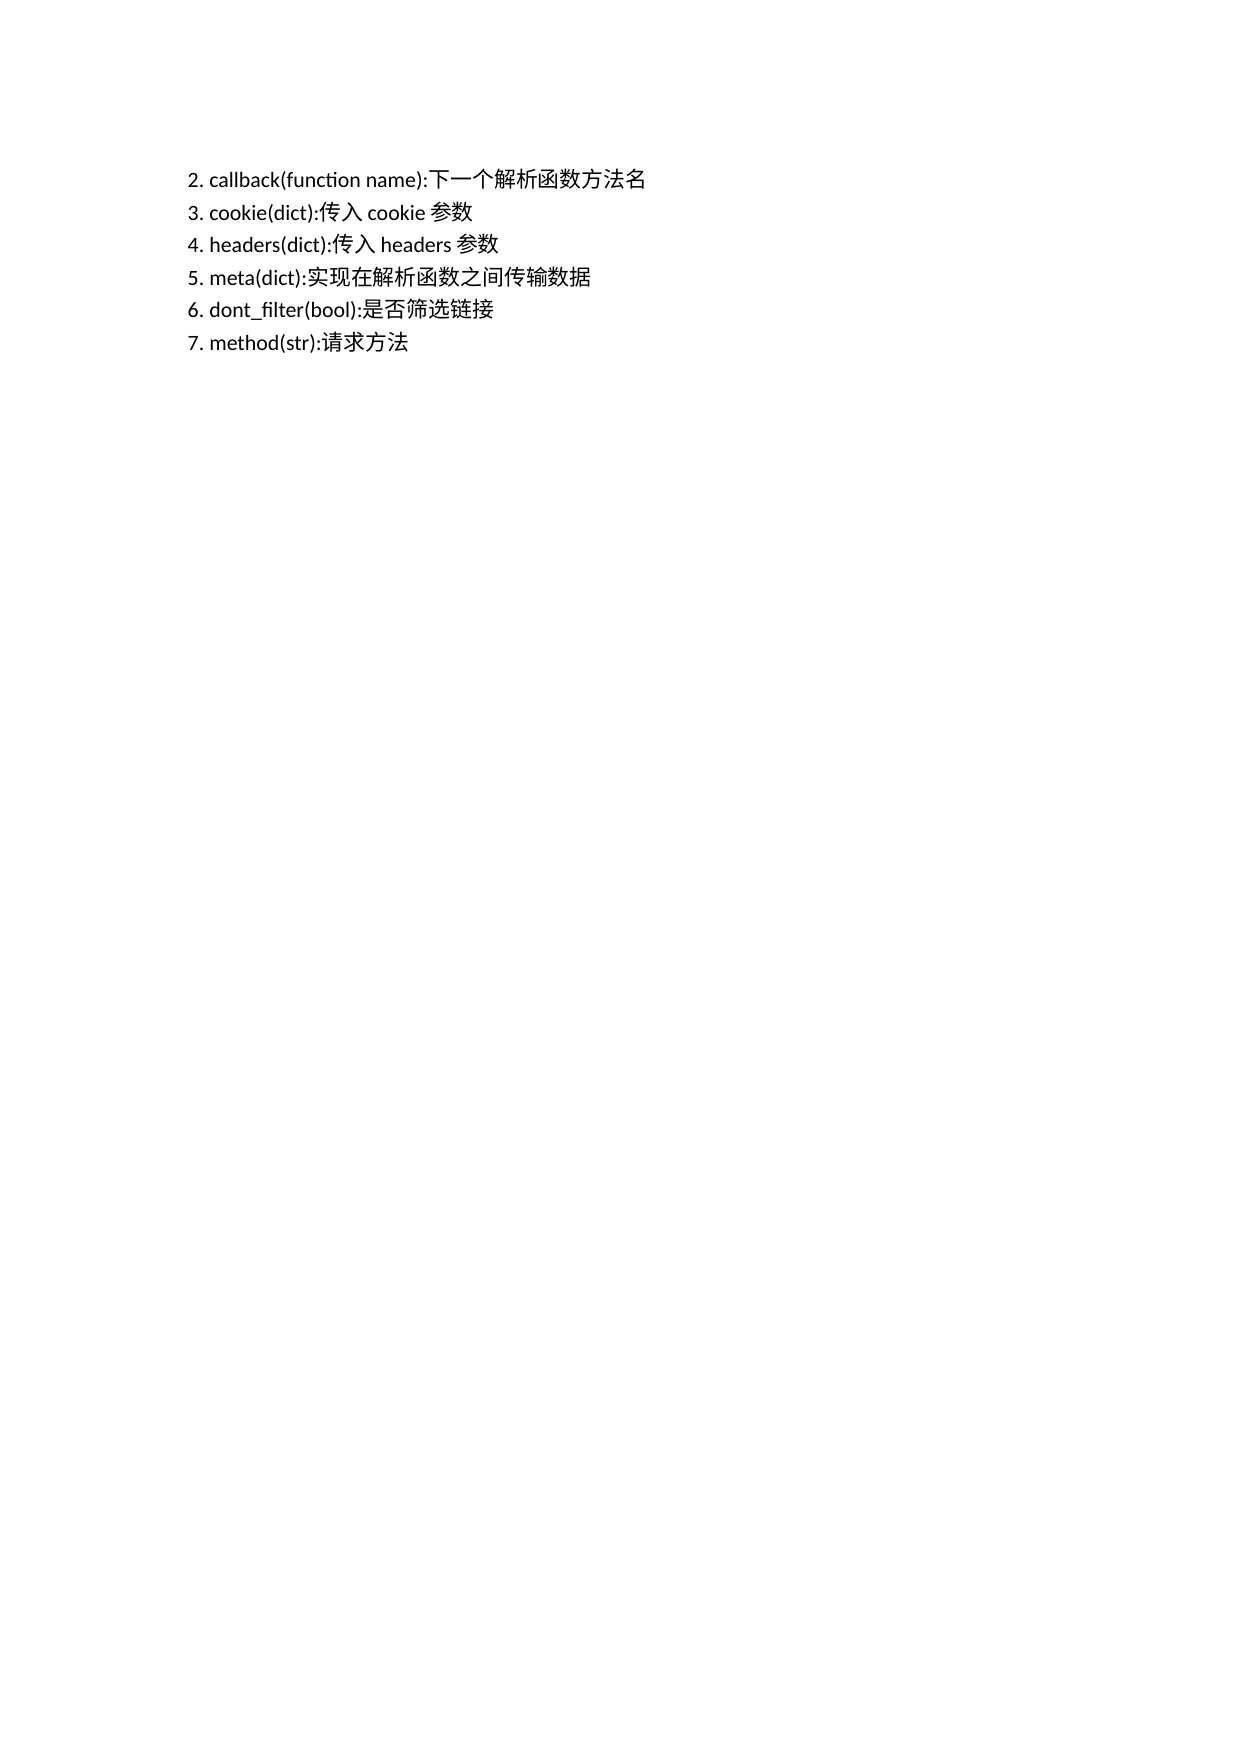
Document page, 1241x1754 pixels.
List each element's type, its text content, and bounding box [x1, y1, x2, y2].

list meta(dict):实现在解析函数之间传输数据 [187, 259, 1053, 292]
list cookie(dict):传入cookie参数 [187, 194, 1053, 227]
list dont_filter(bool):是否筛选链接 [187, 292, 1053, 324]
list headers(dict):传入headers参数 [187, 227, 1053, 259]
list method(str):请求方法 [187, 324, 1053, 357]
list callback(function name):下一个解析函数方法名 [187, 162, 1053, 194]
